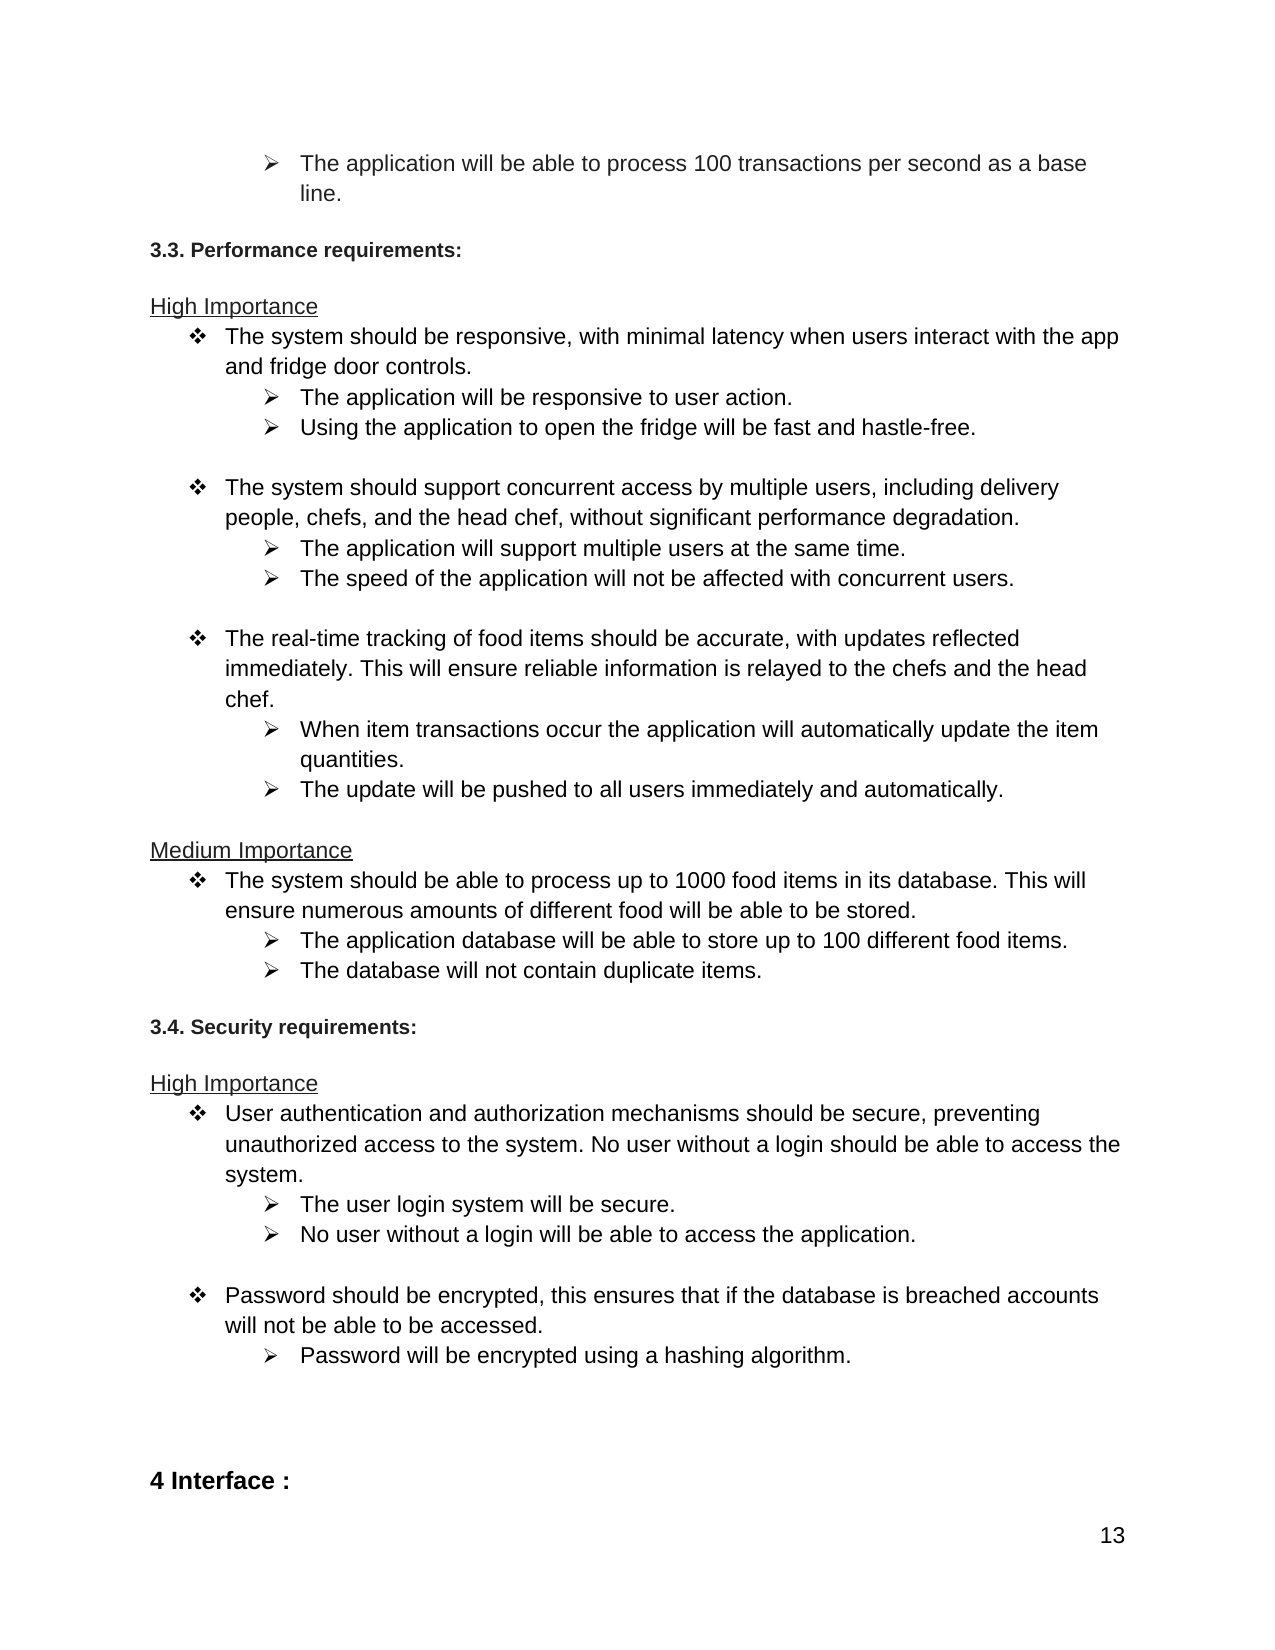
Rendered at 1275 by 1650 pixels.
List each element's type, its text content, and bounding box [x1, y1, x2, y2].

list The application will be responsive to user action. [262, 383, 1125, 410]
text 3.3. Performance requirements: [150, 238, 1125, 262]
list The application will support multiple users at the same time. [262, 534, 1125, 561]
list The system should be responsive, with minimal latency when users interact with the app and fridge door controls. [187, 323, 1125, 380]
list The update will be pushed to all users immediately and automatically. [262, 776, 1125, 803]
list Using the application to open the fridge will be fast and hastle-free. [262, 414, 1125, 440]
list The application database will be able to store up to 100 different food items. [262, 927, 1125, 954]
list The speed of the application will not be affected with concurrent users. [262, 565, 1125, 591]
list The database will not contain duplicate items. [262, 957, 1125, 984]
list The user login system will be secure. [262, 1191, 1125, 1217]
text High Importance [150, 1070, 1125, 1097]
text High Importance [150, 293, 1125, 319]
list The system should be able to process up to 1000 food items in its database. This will ensure numerous amounts of different food will be able to be stored. [187, 867, 1125, 923]
list User authentication and authorization mechanisms should be secure, preventing unauthorized access to the system. No user without a login should be able to access the system. [187, 1100, 1125, 1187]
list Password should be encrypted, this ensures that if the database is breached accounts will not be able to be accessed. [187, 1282, 1125, 1338]
text 4 Interface : [150, 1466, 1125, 1494]
list The system should support concurrent access by multiple users, including delivery people, chefs, and the head chef, without significant performance degradation. [187, 474, 1125, 531]
text Medium Importance [150, 837, 1125, 863]
text 3.4. Security requirements: [150, 1015, 1125, 1039]
list Password will be encrypted using a hashing algorithm. [262, 1342, 1125, 1368]
list The application will be able to process 100 transactions per second as a base line. [262, 150, 1125, 207]
list The real-time tracking of food items should be accurate, with updates reflected immediately. This will ensure reliable information is relayed to the chefs and the head chef. [187, 625, 1125, 712]
list No user without a login will be able to access the application. [262, 1221, 1125, 1248]
list When item transactions occur the application will automatically update the item quantities. [262, 716, 1125, 772]
